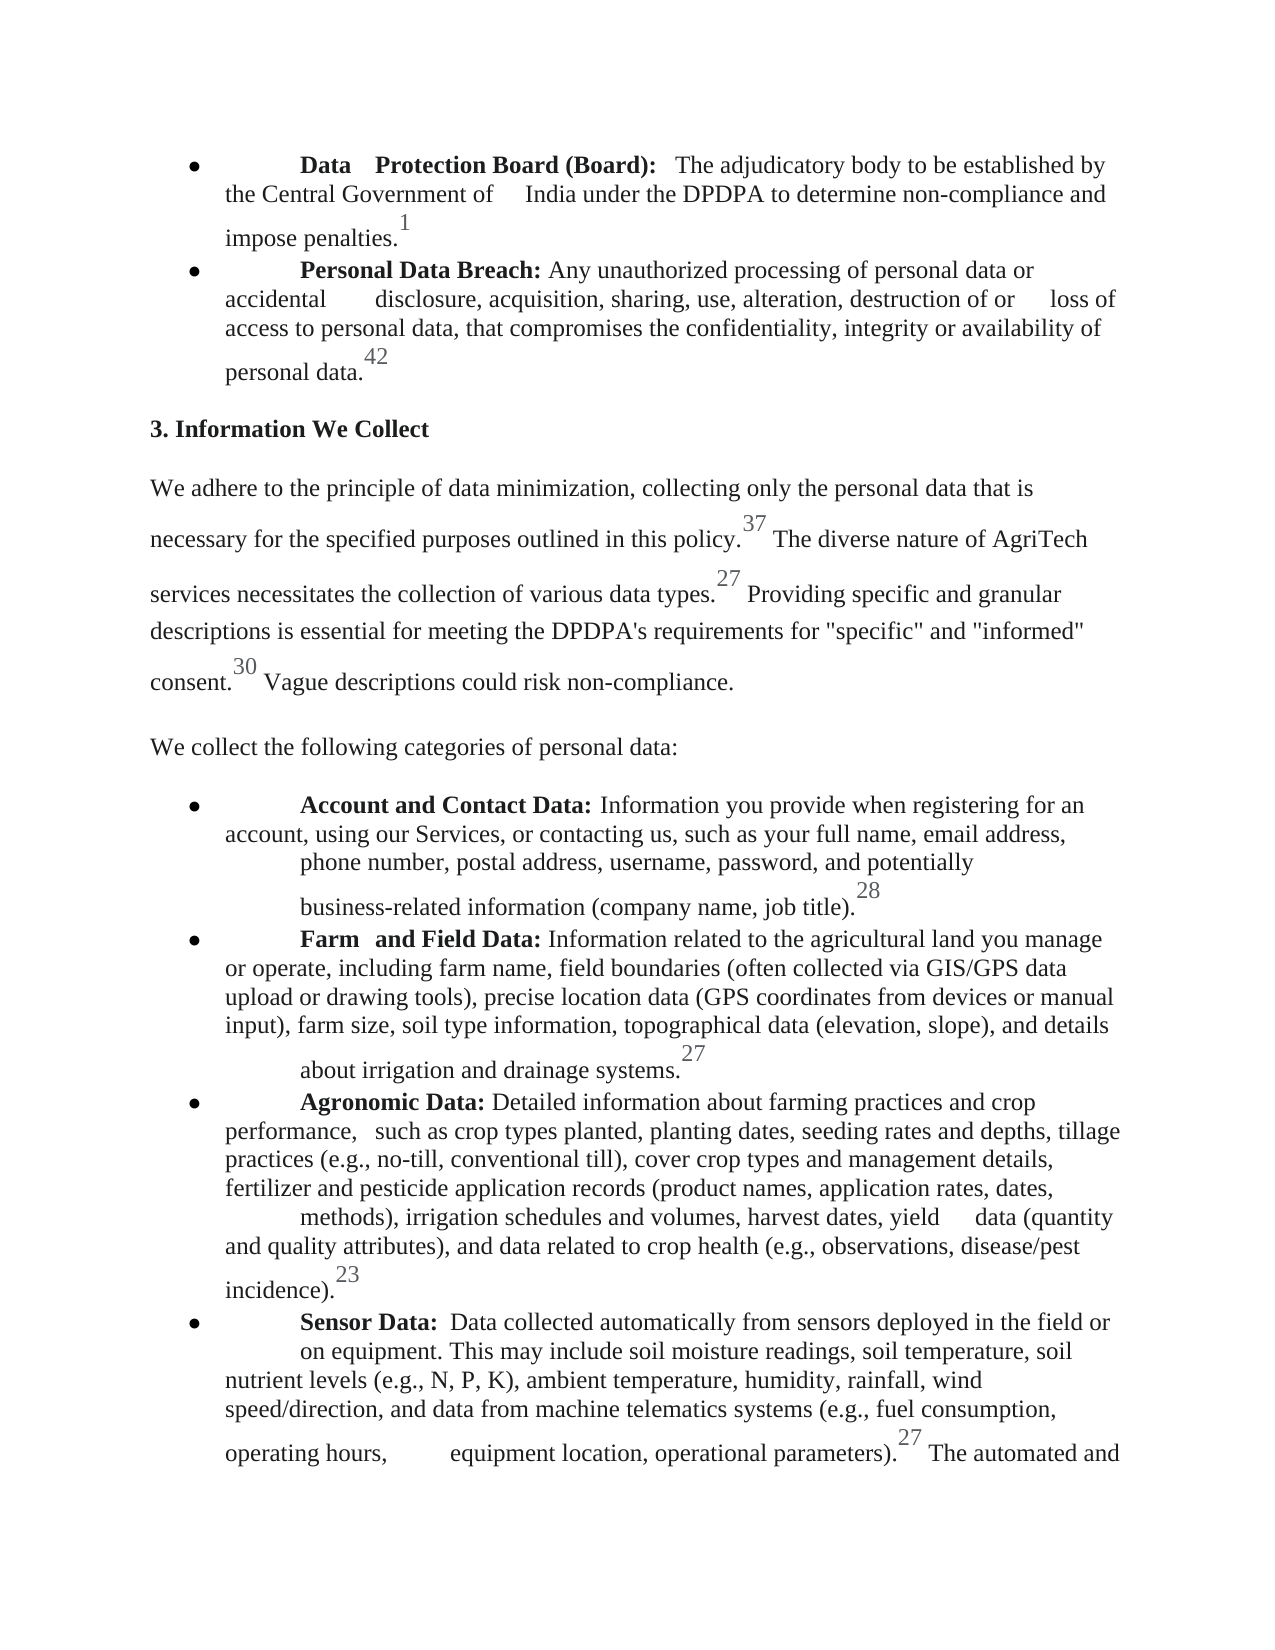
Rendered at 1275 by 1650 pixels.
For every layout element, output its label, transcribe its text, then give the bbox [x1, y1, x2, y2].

text 3. Information We Collect [150, 414, 1125, 443]
list Agronomic Data: Detailed information about farming practices and crop performance, such as crop types planted, planting dates, seeding rates and depths, tillage practices (e.g., no-till, conventional till), cover crop types and management details, fertilizer and pesticide application records (product names, application rates, dates, methods), irrigation schedules and volumes, harvest dates, yield data (quantity and quality attributes), and data related to crop health (e.g., observations, disease/pest incidence).23 [187, 1087, 1125, 1307]
list Personal Data Breach: Any unauthorized processing of personal data or accidental disclosure, acquisition, sharing, use, alteration, destruction of or loss of access to personal data, that compromises the confidentiality, integrity or availability of personal data.42 [187, 255, 1125, 389]
list Farm and Field Data: Information related to the agricultural land you manage or operate, including farm name, field boundaries (often collected via GIS/GPS data upload or drawing tools), precise location data (GPS coordinates from devices or manual input), farm size, soil type information, topographical data (elevation, slope), and details about irrigation and drainage systems.27 [187, 924, 1125, 1087]
list Account and Contact Data: Information you provide when registering for an account, using our Services, or contacting us, such as your full name, email address, phone number, postal address, username, password, and potentially business-related information (company name, job title).28 [187, 790, 1125, 924]
list Data Protection Board (Board): The adjudicatory body to be established by the Central Government of India under the DPDPA to determine non-compliance and impose penalties.1 [187, 150, 1125, 255]
text We adhere to the principle of data minimization, collecting only the personal data that is necessary for the specified purposes outlined in this policy.37 The diverse nature of AgriTech services necessitates the collection of various data types.27 Providing specific and granular descriptions is essential for meeting the DPDPA's requirements for "specific" and "informed" consent.30 Vague descriptions could risk non-compliance. [150, 473, 1125, 700]
text We collect the following categories of personal data: [150, 732, 1125, 761]
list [187, 1307, 1125, 1470]
